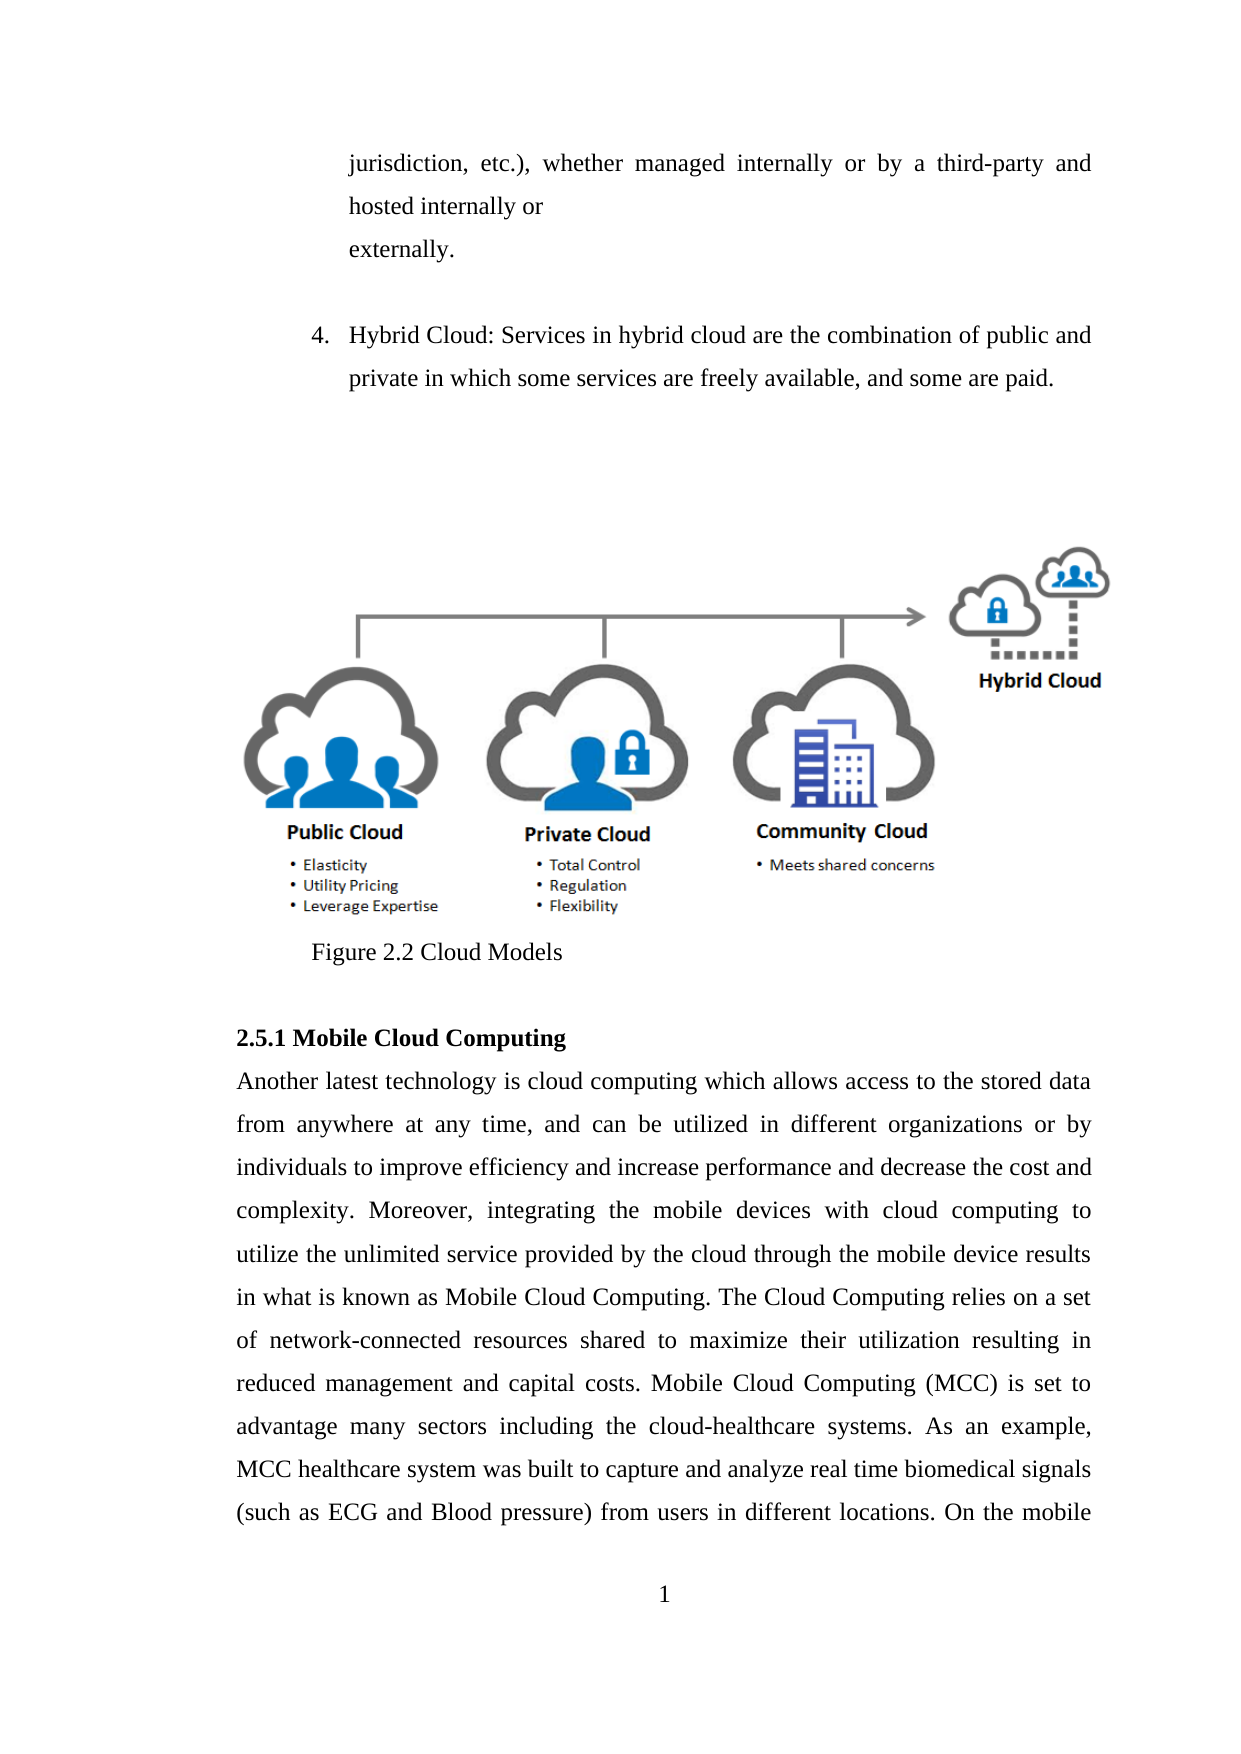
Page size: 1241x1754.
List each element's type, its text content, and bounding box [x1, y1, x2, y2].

text Figure 2.2 Cloud Models [236, 937, 1092, 966]
subtitle 2.5.1 Mobile Cloud Computing [236, 1023, 1092, 1052]
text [236, 1066, 1092, 1526]
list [311, 148, 1092, 219]
picture [236, 535, 1116, 923]
list externally. [349, 234, 1092, 263]
list Hybrid Cloud: Services in hybrid cloud are the combination of public and private in which some services are freely available, and some are paid. [311, 320, 1092, 392]
